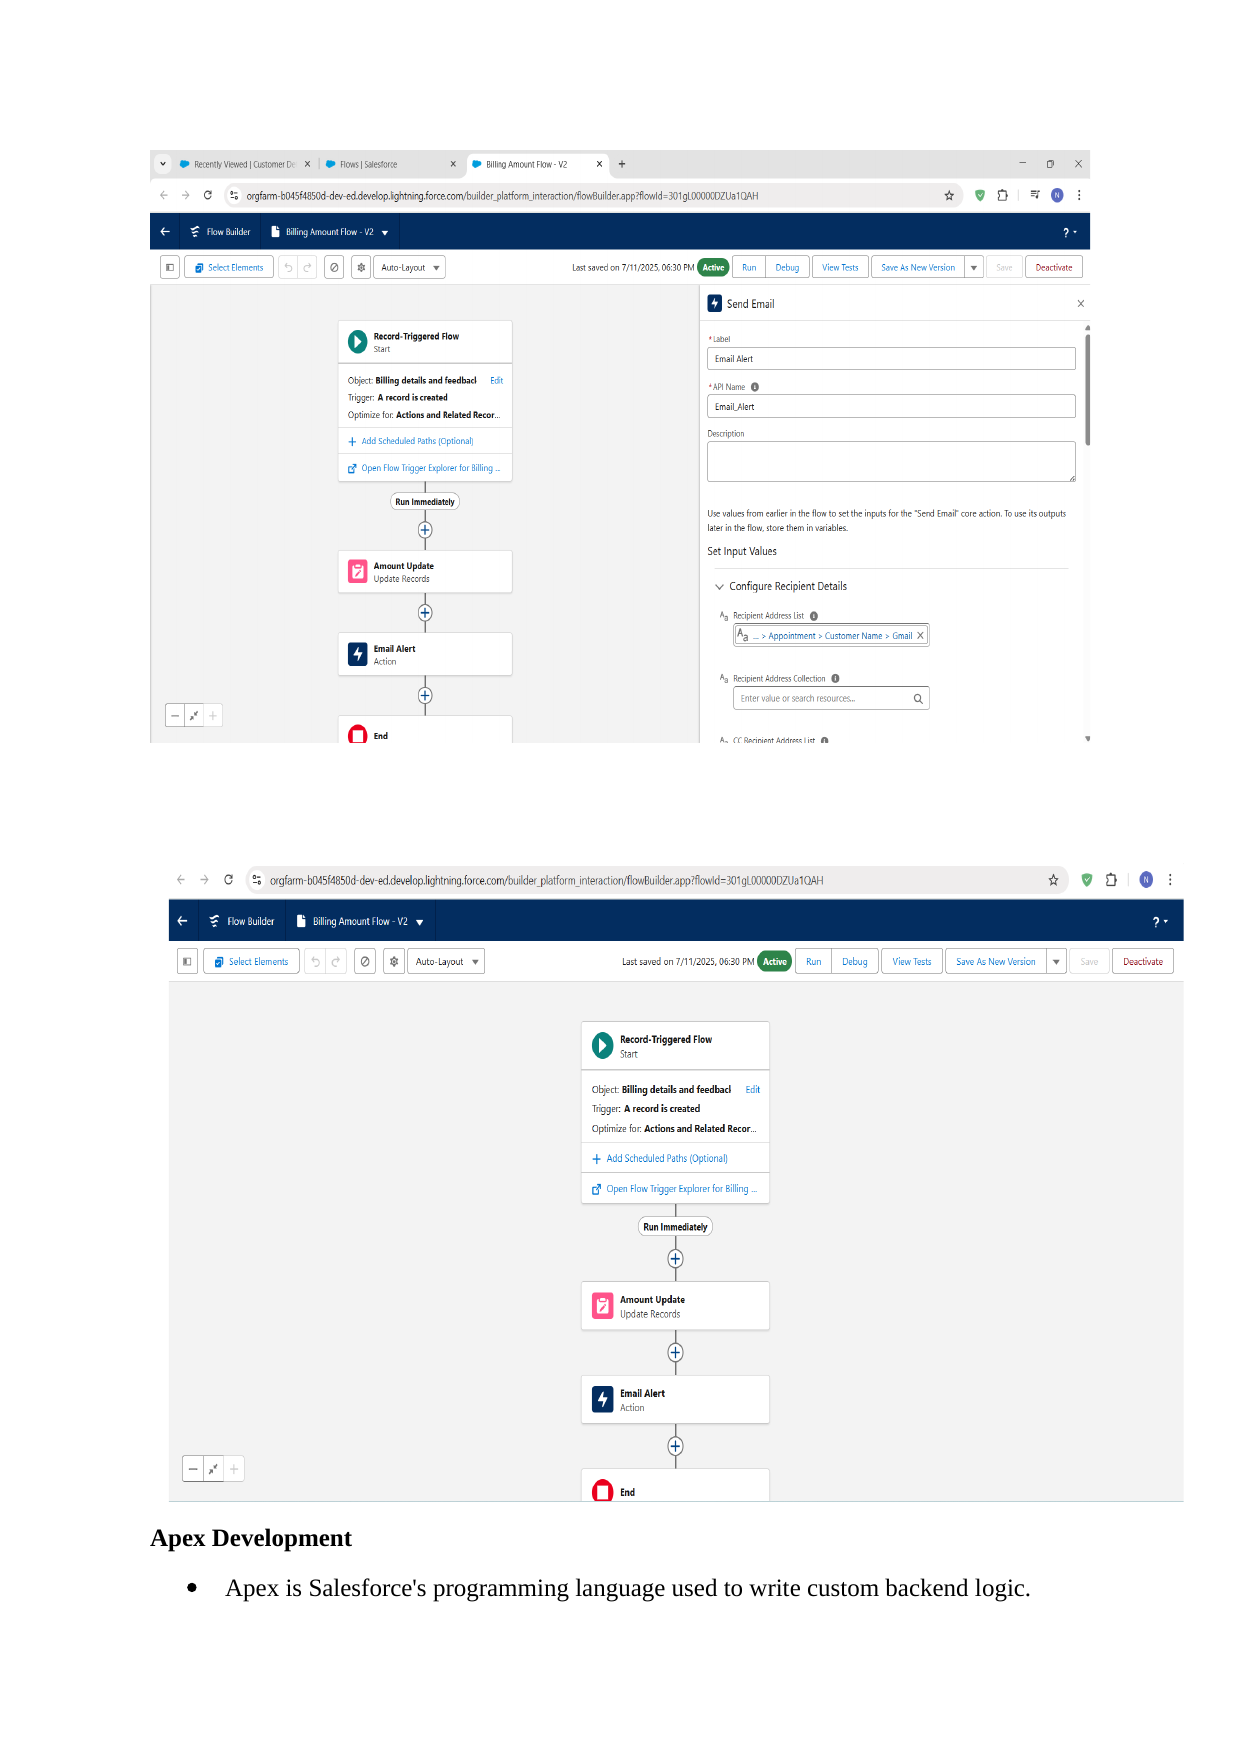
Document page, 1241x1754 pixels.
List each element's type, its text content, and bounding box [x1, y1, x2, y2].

picture [150, 150, 1091, 743]
text Apex Development [150, 1523, 1090, 1552]
list Apex is Salesforce's programming language used to write custom backend logic. [187, 1573, 1090, 1602]
